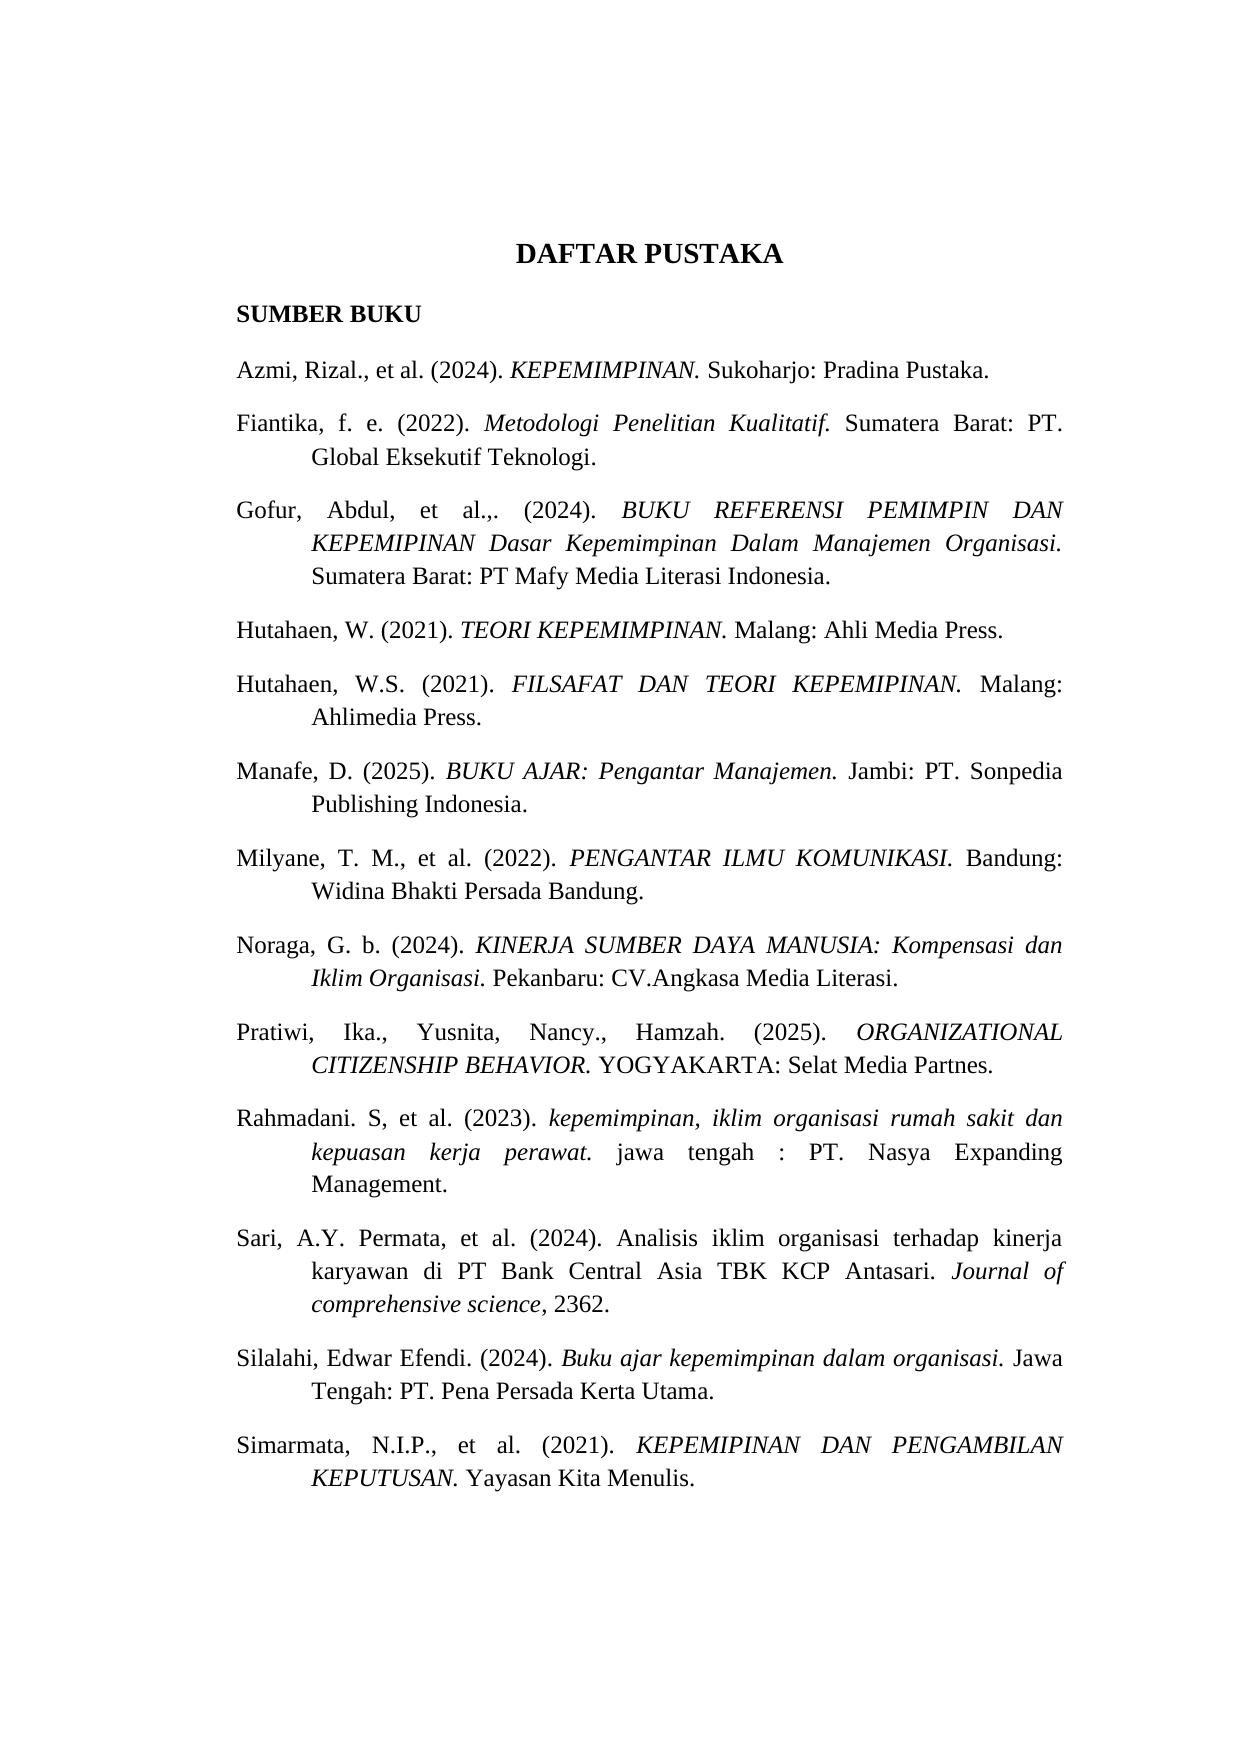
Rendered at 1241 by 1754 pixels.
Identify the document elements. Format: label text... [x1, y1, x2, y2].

subtitle DAFTAR PUSTAKA [236, 236, 1063, 270]
